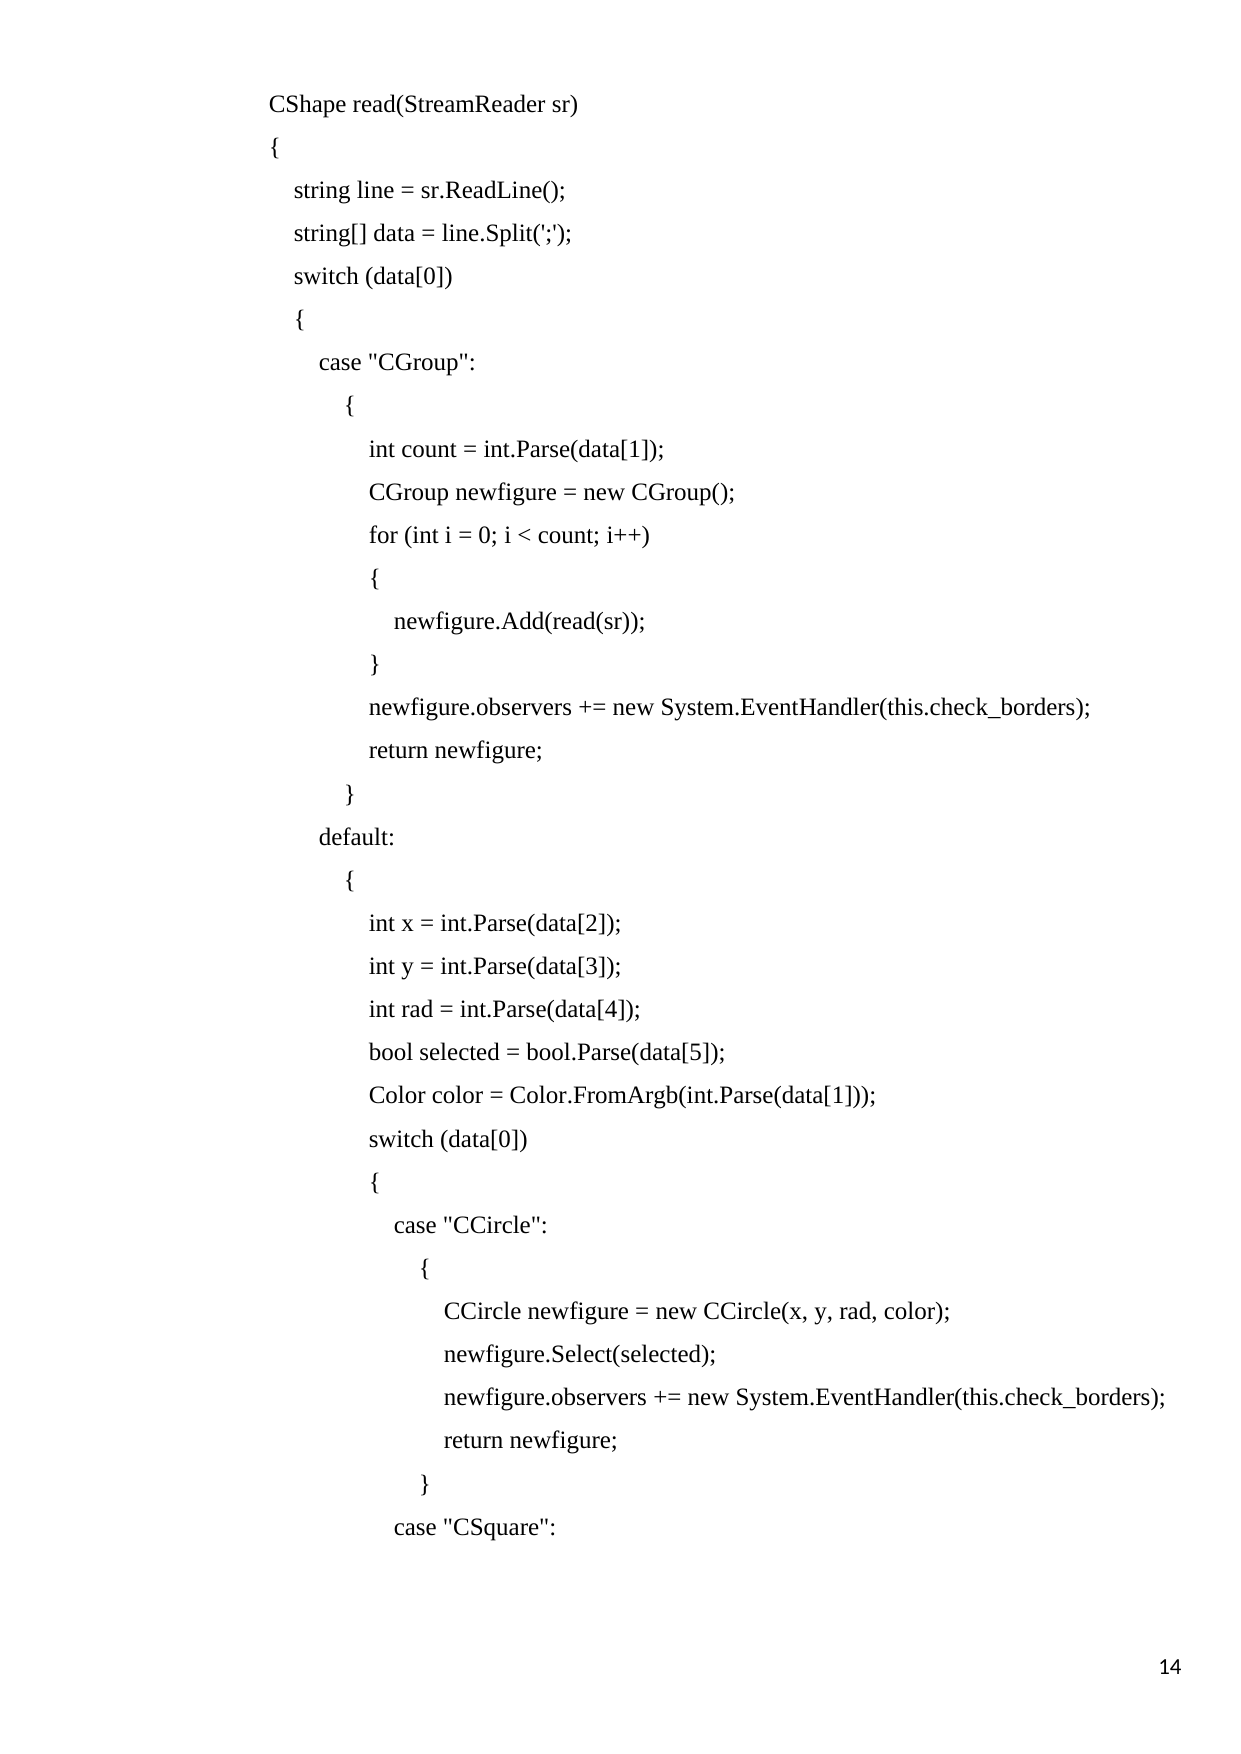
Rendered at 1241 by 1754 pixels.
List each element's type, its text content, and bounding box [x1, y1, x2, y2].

text int count = int.Parse(data[1]); [148, 434, 1181, 462]
text } [148, 649, 1181, 678]
text { [148, 865, 1181, 894]
text default: [148, 822, 1181, 851]
text { [148, 132, 1181, 161]
text string line = sr.ReadLine(); [148, 175, 1181, 204]
text CCircle newfigure = new CCircle(x, y, rad, color); [148, 1296, 1181, 1325]
text newfigure.Add(read(sr)); [148, 606, 1181, 635]
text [148, 1382, 1181, 1411]
text switch (data[0]) [148, 261, 1181, 290]
text return newfigure; [148, 1426, 1181, 1454]
text CGroup newfigure = new CGroup(); [148, 477, 1181, 506]
text newfigure.Select(selected); [148, 1339, 1181, 1368]
text CShape read(StreamReader sr) [148, 89, 1181, 117]
text for (int i = 0; i < count; i++) [148, 520, 1181, 549]
text case "CGroup": [148, 347, 1181, 376]
text string[] data = line.Split(';'); [148, 218, 1181, 247]
text { [148, 304, 1181, 333]
text { [148, 563, 1181, 592]
text case "CSquare": [148, 1512, 1181, 1541]
text { [148, 1253, 1181, 1282]
text { [148, 1167, 1181, 1196]
text } [148, 779, 1181, 807]
text switch (data[0]) [148, 1124, 1181, 1152]
text case "CCircle": [148, 1210, 1181, 1239]
text } [148, 1469, 1181, 1497]
text int y = int.Parse(data[3]); [148, 951, 1181, 980]
text bool selected = bool.Parse(data[5]); [148, 1037, 1181, 1066]
text int x = int.Parse(data[2]); [148, 908, 1181, 937]
text int rad = int.Parse(data[4]); [148, 994, 1181, 1023]
text Color color = Color.FromArgb(int.Parse(data[1])); [148, 1081, 1181, 1109]
text { [148, 391, 1181, 419]
text newfigure.observers += new System.EventHandler(this.check_borders); [148, 692, 1181, 721]
text return newfigure; [148, 736, 1181, 764]
